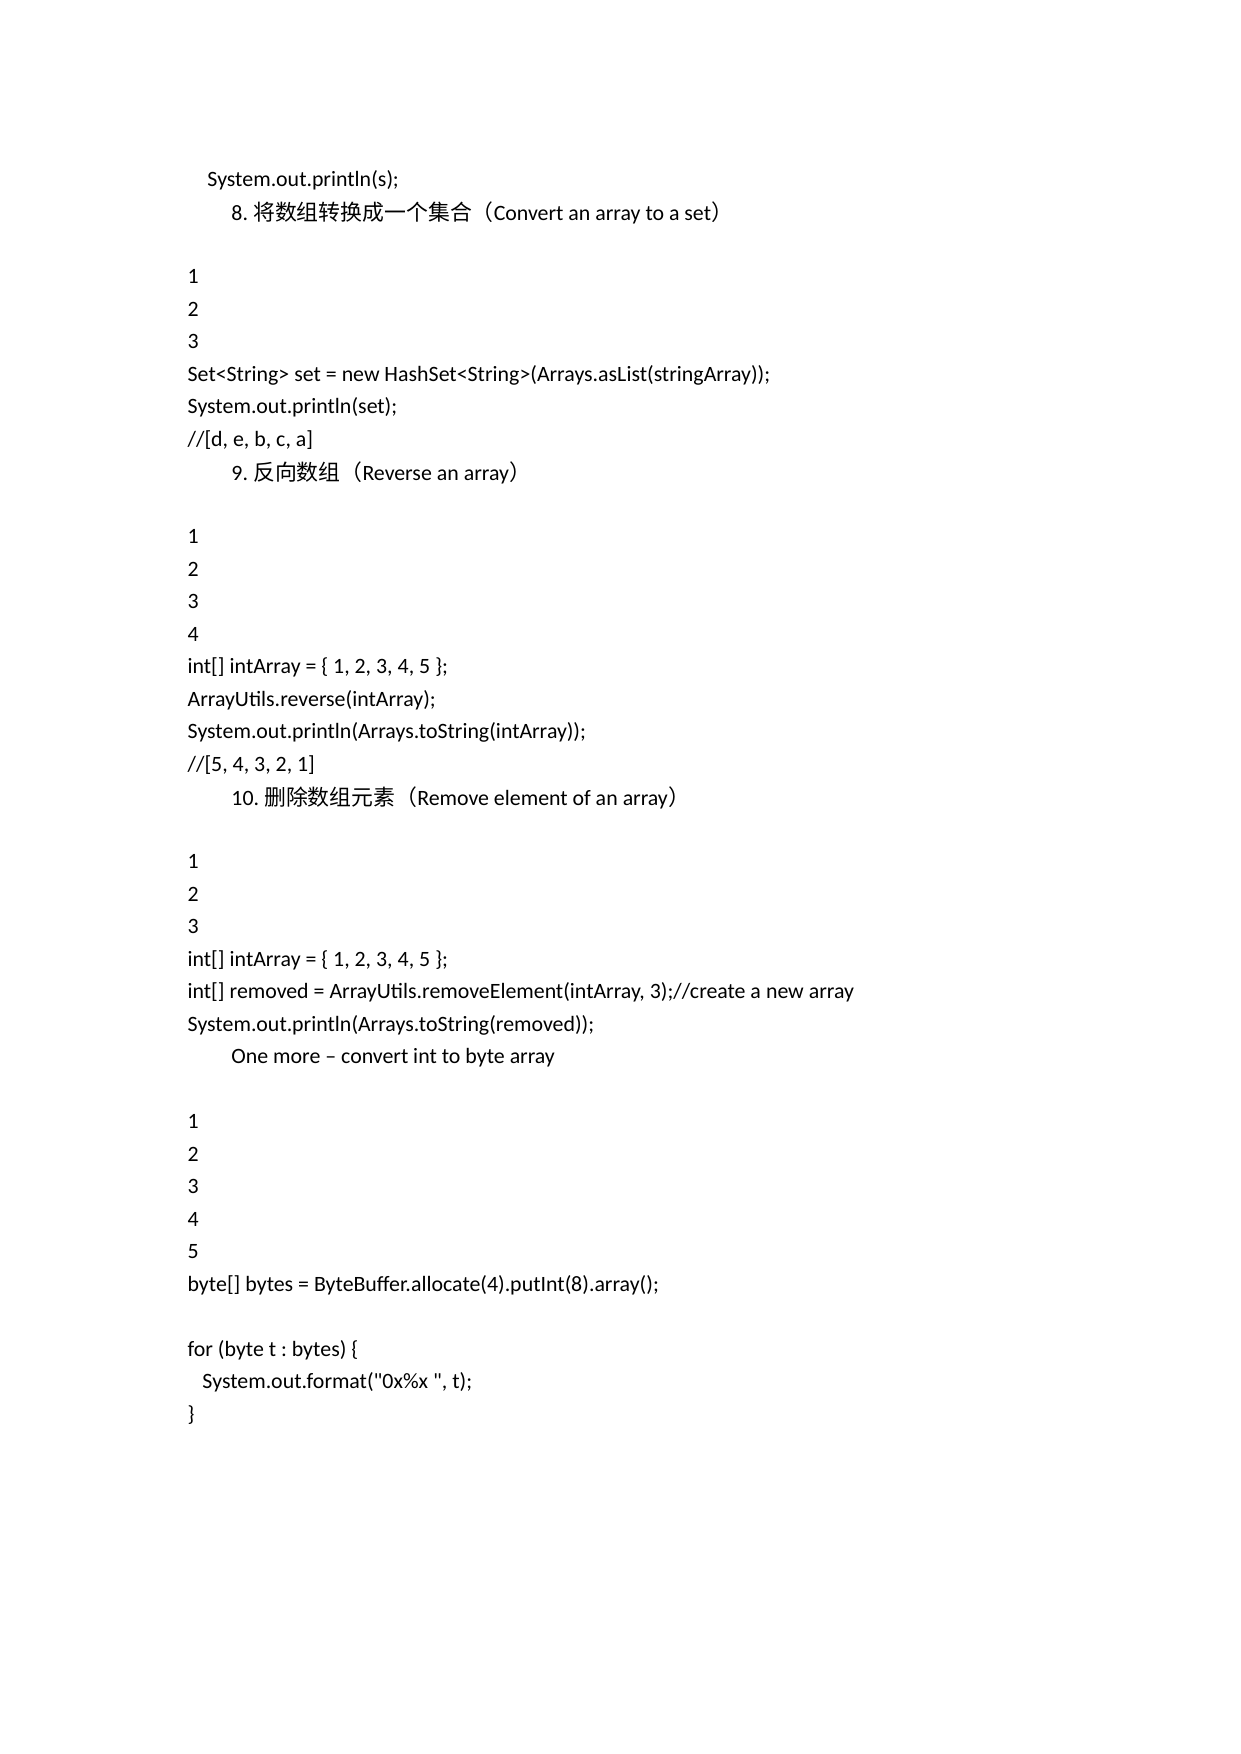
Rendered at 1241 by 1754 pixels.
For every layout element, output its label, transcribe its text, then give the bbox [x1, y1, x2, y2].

text 1 [187, 259, 1053, 292]
text 1 [187, 844, 1053, 877]
text 2 [187, 1137, 1053, 1169]
text 2 [187, 292, 1053, 324]
text 2 [187, 552, 1053, 584]
text 2 [187, 877, 1053, 909]
text int[] intArray = { 1, 2, 3, 4, 5 }; [187, 649, 1053, 682]
text 3 [187, 909, 1053, 942]
text for (byte t : bytes) { [187, 1332, 1053, 1364]
text 1 [187, 519, 1053, 552]
text ArrayUtils.reverse(intArray); [187, 682, 1053, 714]
text 3 [187, 1169, 1053, 1202]
text } [187, 1397, 1053, 1429]
text 3 [187, 324, 1053, 357]
text System.out.println(Arrays.toString(removed)); [187, 1007, 1053, 1039]
text One more – convert int to byte array [187, 1039, 1053, 1072]
text //[5, 4, 3, 2, 1] [187, 747, 1053, 779]
text 3 [187, 584, 1053, 617]
text int[] intArray = { 1, 2, 3, 4, 5 }; [187, 942, 1053, 974]
text System.out.format("0x%x ", t); [187, 1364, 1053, 1397]
text byte[] bytes = ByteBuffer.allocate(4).putInt(8).array(); [187, 1267, 1053, 1299]
text System.out.println(s); [187, 162, 1053, 194]
text Set<String> set = new HashSet<String>(Arrays.asList(stringArray)); [187, 357, 1053, 389]
text //[d, e, b, c, a] [187, 422, 1053, 454]
text 1 [187, 1104, 1053, 1137]
text 9. 反向数组（Reverse an array） [187, 454, 1053, 487]
text 10. 删除数组元素（Remove element of an array） [187, 779, 1053, 812]
text System.out.println(set); [187, 389, 1053, 422]
text 4 [187, 617, 1053, 649]
text 4 [187, 1202, 1053, 1234]
text 8. 将数组转换成一个集合（Convert an array to a set） [187, 194, 1053, 227]
text 5 [187, 1234, 1053, 1267]
text int[] removed = ArrayUtils.removeElement(intArray, 3);//create a new array [187, 974, 1053, 1007]
text System.out.println(Arrays.toString(intArray)); [187, 714, 1053, 747]
